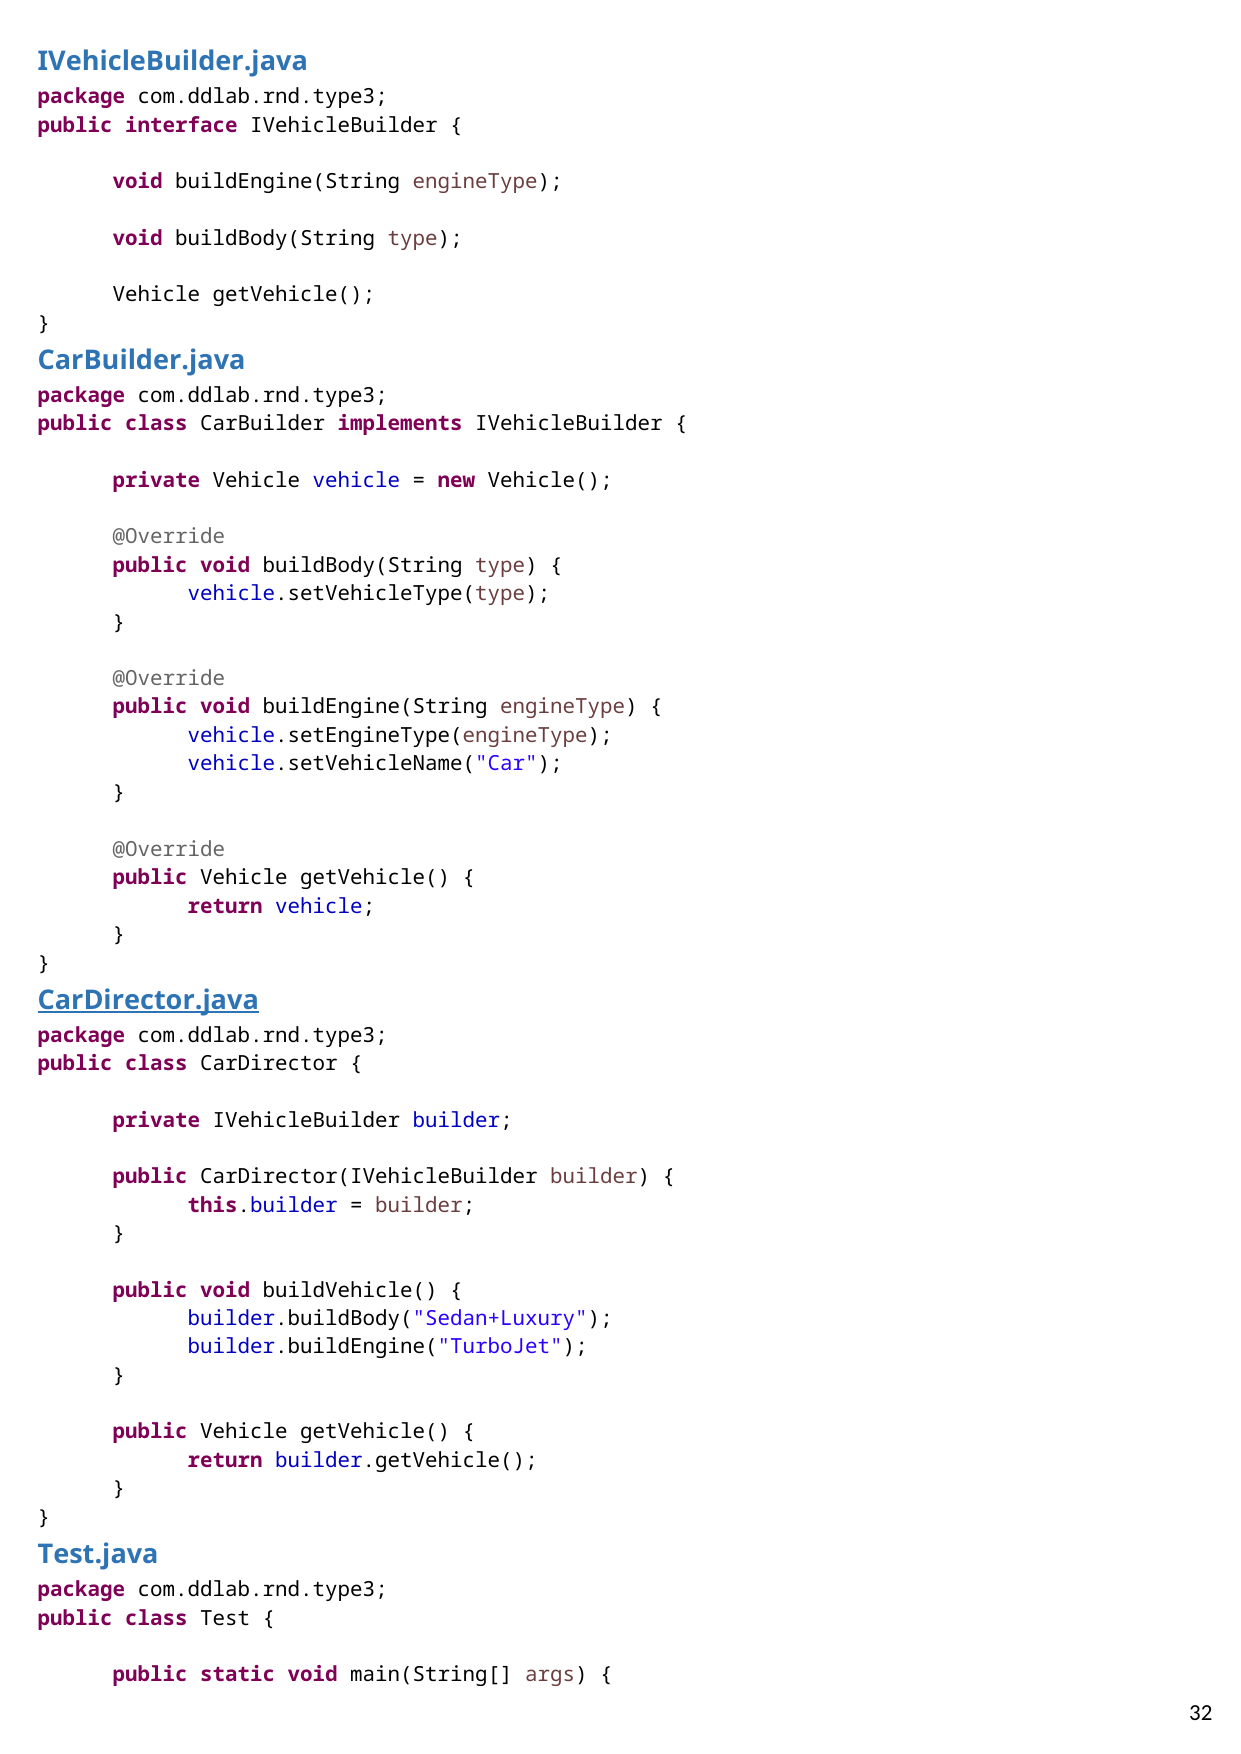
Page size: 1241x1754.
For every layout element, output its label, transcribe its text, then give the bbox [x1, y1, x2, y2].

subtitle Test.java [37, 1534, 1212, 1571]
text builder.buildBody("Sedan+Luxury"); [37, 1303, 1212, 1332]
text } [37, 308, 1212, 336]
text } [37, 1360, 1212, 1388]
text private Vehicle vehicle = new Vehicle(); [37, 465, 1212, 493]
text } [37, 1218, 1212, 1247]
text vehicle.setVehicleType(type); [37, 578, 1212, 607]
text @Override [37, 834, 1212, 862]
text public class Test { [37, 1603, 1212, 1631]
text } [37, 919, 1212, 948]
text public void buildEngine(String engineType) { [37, 692, 1212, 720]
text public Vehicle getVehicle() { [37, 862, 1212, 891]
text package com.ddlab.rnd.type3; [37, 380, 1212, 408]
text package com.ddlab.rnd.type3; [37, 1020, 1212, 1048]
text this.builder = builder; [37, 1190, 1212, 1218]
text } [37, 1473, 1212, 1502]
text @Override [37, 663, 1212, 692]
text builder.buildEngine("TurboJet"); [37, 1332, 1212, 1360]
text return builder.getVehicle(); [37, 1445, 1212, 1473]
subtitle CarDirector.java [37, 980, 1212, 1017]
text } [37, 777, 1212, 805]
text public Vehicle getVehicle() { [37, 1416, 1212, 1445]
subtitle CarBuilder.java [37, 340, 1212, 377]
text private IVehicleBuilder builder; [37, 1105, 1212, 1133]
text } [37, 948, 1212, 976]
text return vehicle; [37, 891, 1212, 919]
text Vehicle getVehicle(); [37, 279, 1212, 308]
text public CarDirector(IVehicleBuilder builder) { [37, 1161, 1212, 1190]
text @Override [37, 521, 1212, 550]
text public interface IVehicleBuilder { [37, 110, 1212, 138]
text public static void main(String[] args) { [37, 1659, 1212, 1688]
text public void buildVehicle() { [37, 1275, 1212, 1303]
text void buildEngine(String engineType); [37, 166, 1212, 195]
text public class CarBuilder implements IVehicleBuilder { [37, 408, 1212, 437]
text package com.ddlab.rnd.type3; [37, 1574, 1212, 1603]
text public class CarDirector { [37, 1048, 1212, 1077]
text vehicle.setVehicleName("Car"); [37, 748, 1212, 777]
text package com.ddlab.rnd.type3; [37, 81, 1212, 110]
text } [37, 607, 1212, 635]
text public void buildBody(String type) { [37, 550, 1212, 578]
text } [37, 1502, 1212, 1530]
subtitle IVehicleBuilder.java [37, 42, 1212, 78]
text void buildBody(String type); [37, 223, 1212, 251]
text vehicle.setEngineType(engineType); [37, 720, 1212, 748]
